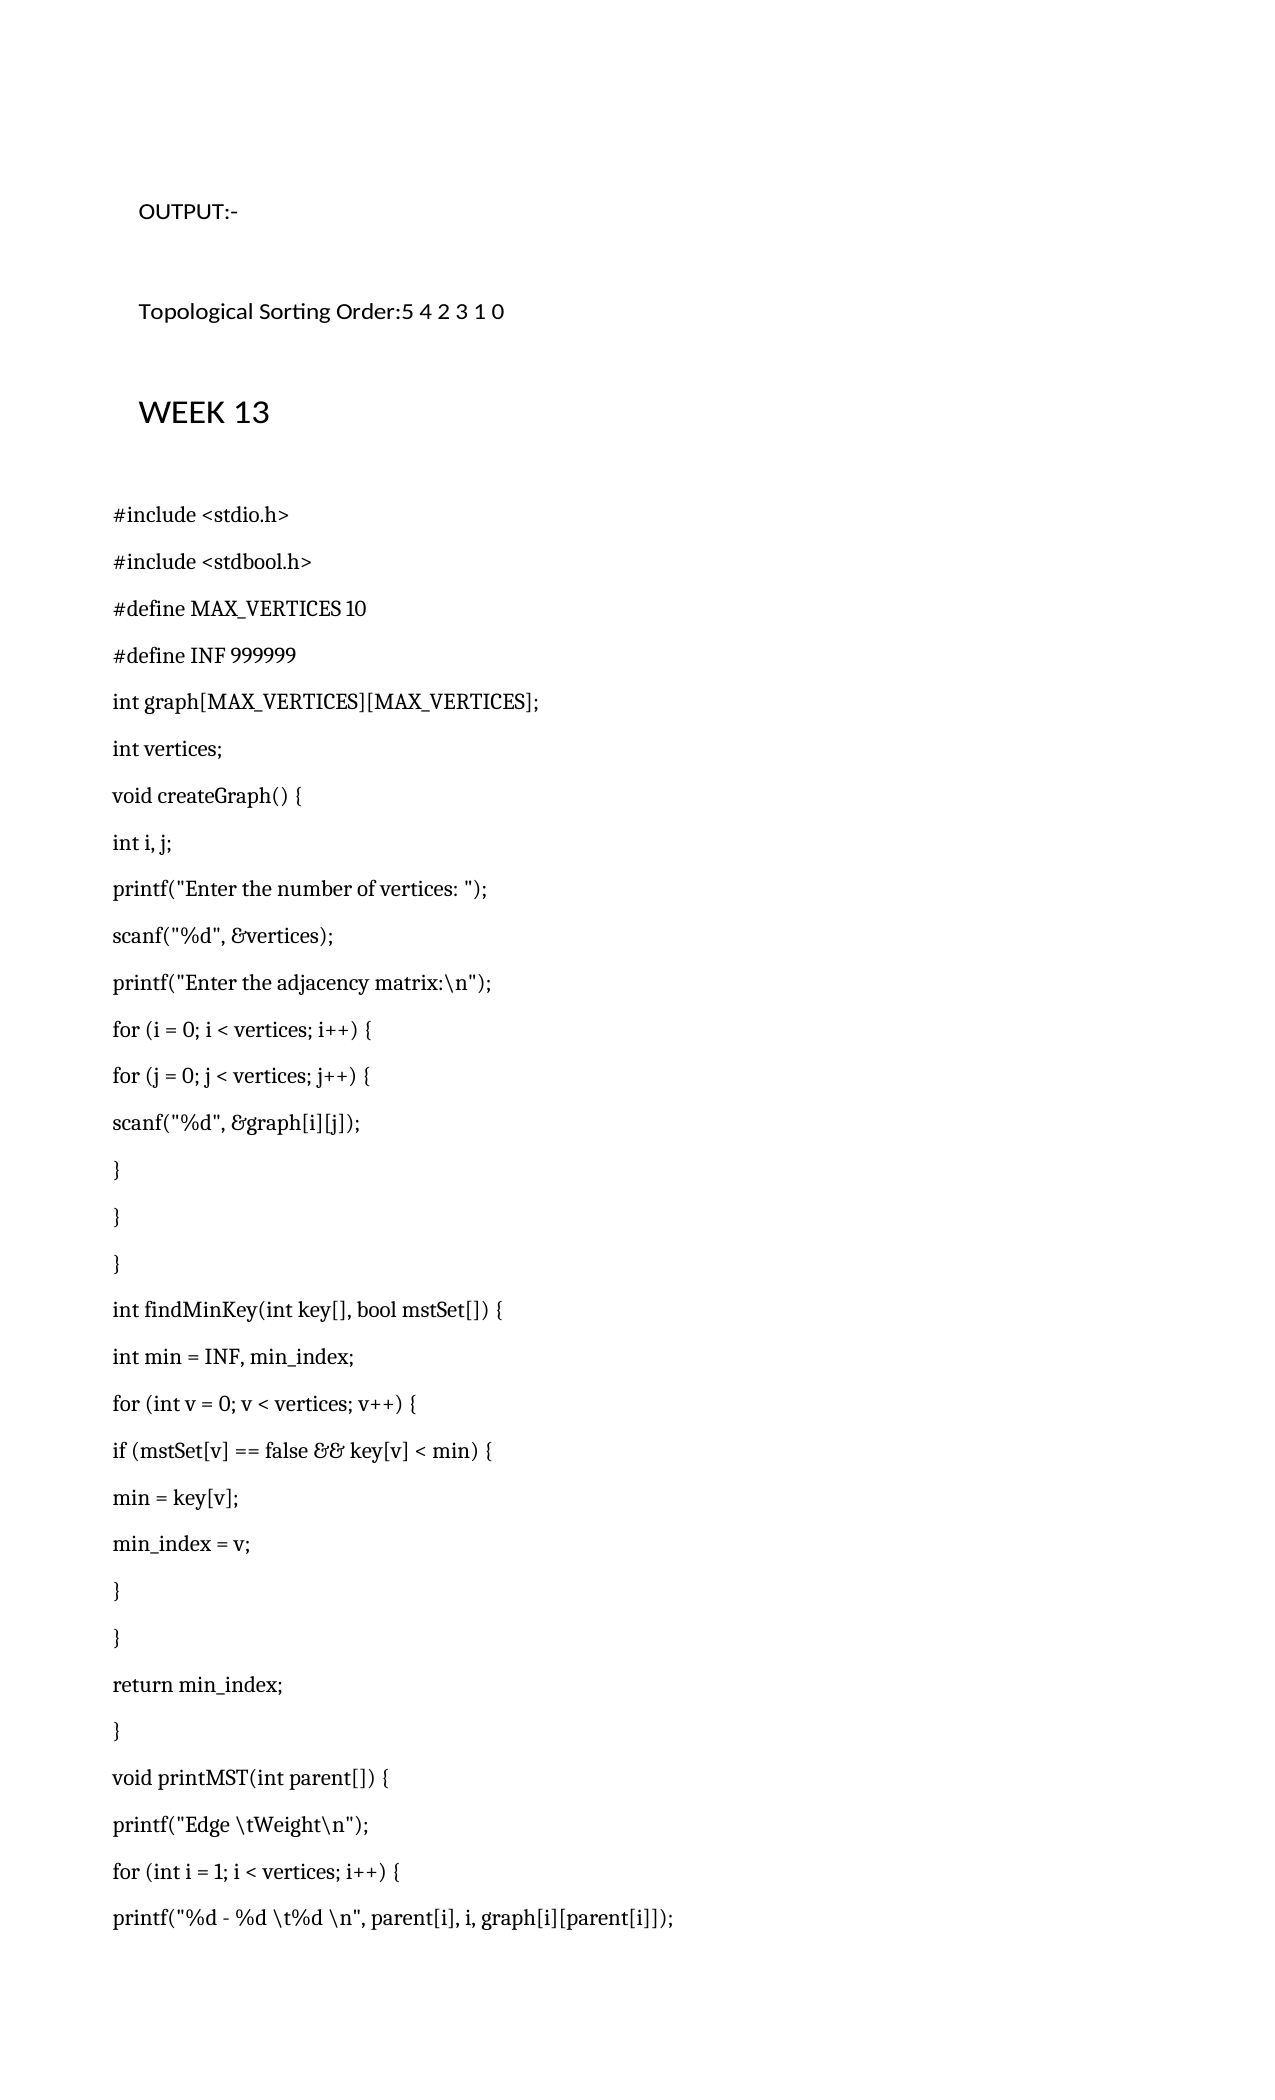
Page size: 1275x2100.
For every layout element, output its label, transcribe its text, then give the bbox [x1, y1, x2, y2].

text #define MAX_VERTICES 10 [112, 596, 1162, 622]
text } [112, 1250, 1162, 1277]
text } [112, 1718, 1162, 1744]
text } [112, 1624, 1162, 1651]
text return min_index; [112, 1671, 1162, 1698]
text OUTPUT:- [138, 197, 1162, 225]
text #define INF 999999 [112, 642, 1162, 669]
text void printMST(int parent[]) { [112, 1765, 1162, 1791]
text int findMinKey(int key[], bool mstSet[]) { [112, 1297, 1162, 1323]
text for (i = 0; i < vertices; i++) { [112, 1017, 1162, 1043]
text for (int v = 0; v < vertices; v++) { [112, 1391, 1162, 1417]
text if (mstSet[v] == false && key[v] < min) { [112, 1437, 1162, 1464]
text #include <stdbool.h> [112, 549, 1162, 575]
text scanf("%d", &vertices); [112, 923, 1162, 949]
text void createGraph() { [112, 783, 1162, 809]
text int graph[MAX_VERTICES][MAX_VERTICES]; [112, 689, 1162, 716]
text scanf("%d", &graph[i][j]); [112, 1110, 1162, 1136]
text WEEK 13 [138, 391, 1162, 432]
text printf("Enter the number of vertices: "); [112, 876, 1162, 903]
text for (j = 0; j < vertices; j++) { [112, 1063, 1162, 1090]
text for (int i = 1; i < vertices; i++) { [112, 1858, 1162, 1885]
text printf("%d - %d \t%d \n", parent[i], i, graph[i][parent[i]]); [112, 1905, 1162, 1932]
text printf("Enter the adjacency matrix:\n"); [112, 970, 1162, 996]
text int i, j; [112, 829, 1162, 856]
text Topological Sorting Order:5 4 2 3 1 0 [138, 297, 1162, 325]
text int min = INF, min_index; [112, 1344, 1162, 1370]
text printf("Edge \tWeight\n"); [112, 1812, 1162, 1838]
text } [112, 1578, 1162, 1604]
text } [112, 1204, 1162, 1230]
text min_index = v; [112, 1531, 1162, 1557]
text } [112, 1157, 1162, 1183]
text #include <stdio.h> [112, 502, 1162, 528]
text min = key[v]; [112, 1484, 1162, 1511]
text int vertices; [112, 736, 1162, 762]
